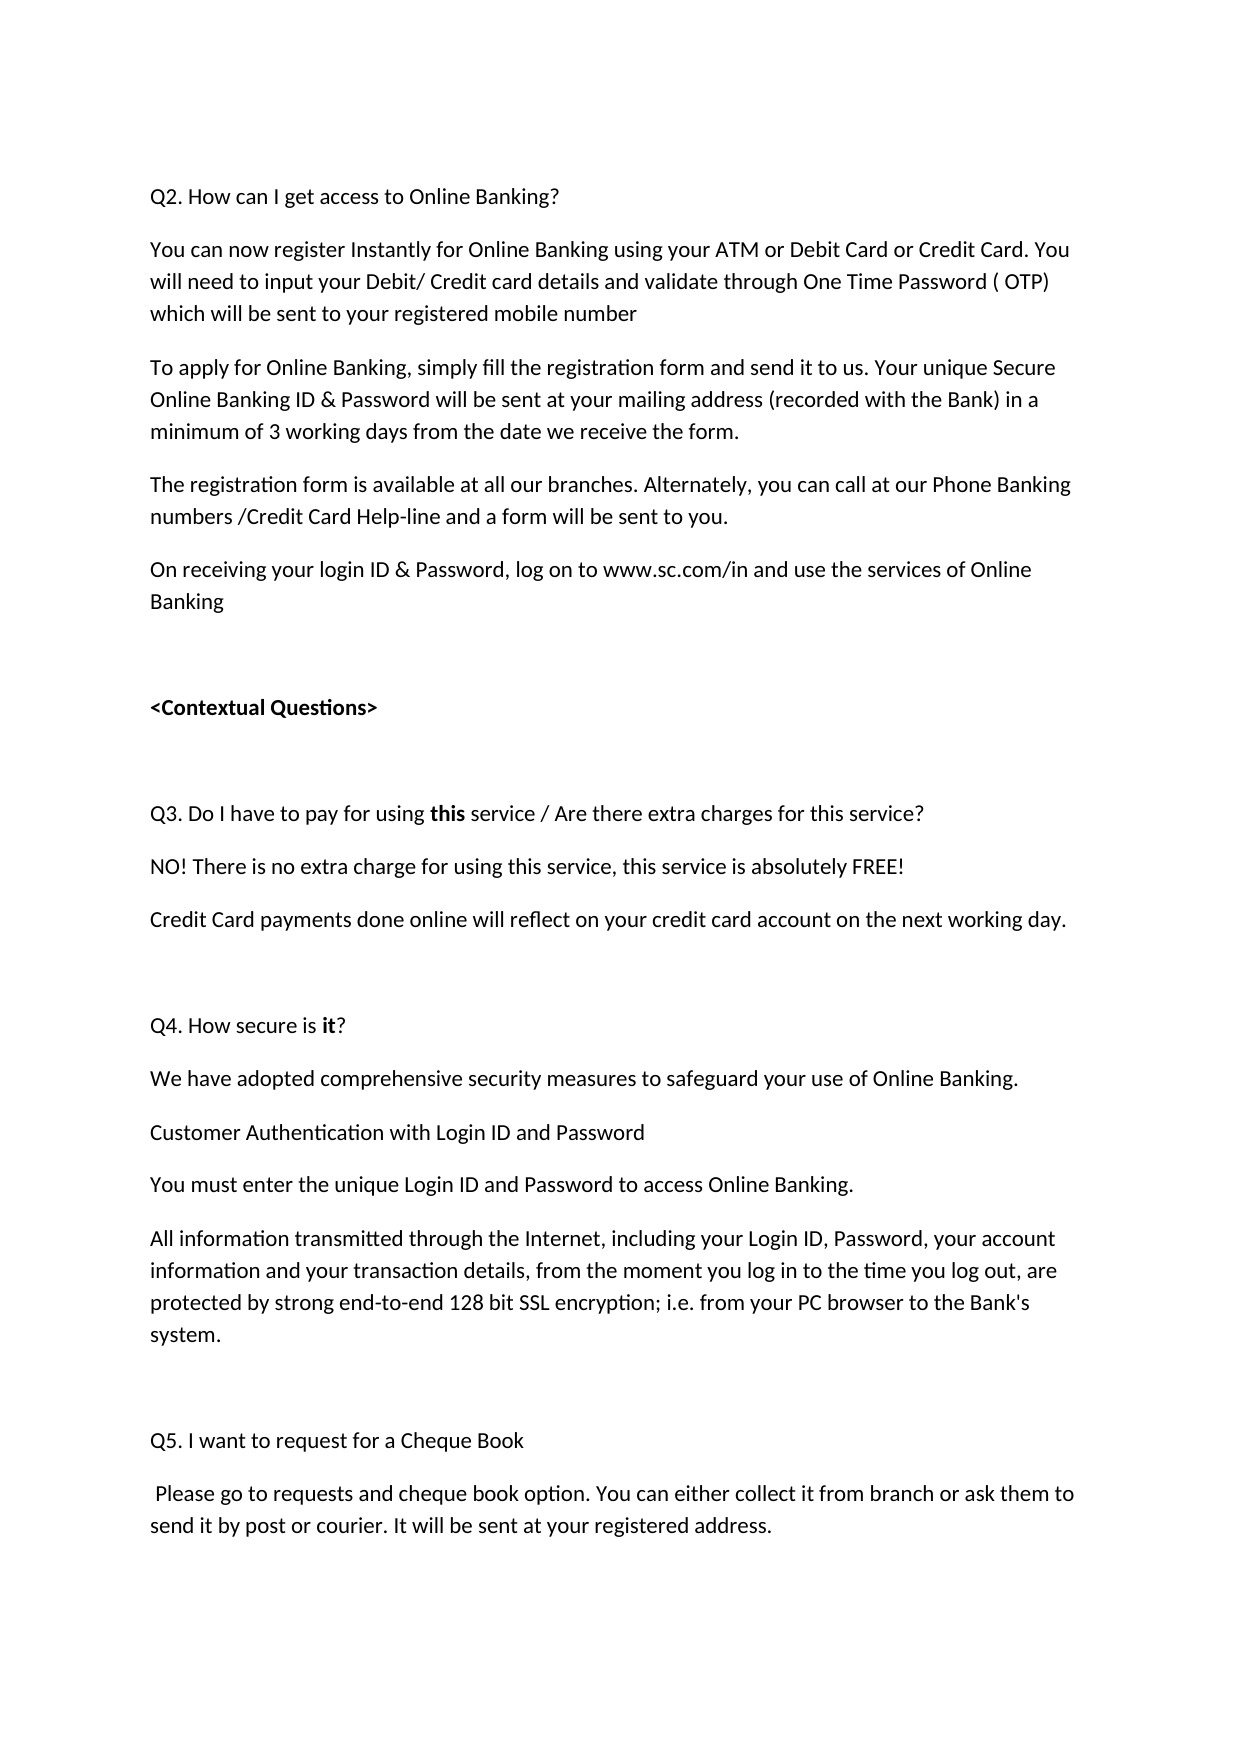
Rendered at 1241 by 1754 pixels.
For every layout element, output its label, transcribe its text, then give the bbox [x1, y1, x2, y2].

text Q4. How secure is it? [150, 1012, 1090, 1039]
text Q3. Do I have to pay for using this service / Are there extra charges for this service? [150, 799, 1090, 827]
text Please go to requests and cheque book option. You can either collect it from branch or ask them to send it by post or courier. It will be sent at your registered address. [150, 1479, 1090, 1539]
text We have adopted comprehensive security measures to safeguard your use of Online Banking. [150, 1064, 1090, 1093]
text On receiving your login ID & Password, log on to www.sc.com/in and use the services of Online Banking [150, 555, 1090, 615]
text NO! There is no extra charge for using this service, this service is absolutely FREE! [150, 852, 1090, 881]
text Q2. How can I get access to Online Banking? [150, 150, 1090, 210]
text <Contextual Questions> [150, 693, 1090, 721]
text Q5. I want to request for a Cheque Book [150, 1426, 1090, 1454]
text Credit Card payments done online will reflect on your credit card account on the next working day. [150, 906, 1090, 933]
text All information transmitted through the Internet, including your Login ID, Password, your account information and your transaction details, from the moment you log in to the time you log out, are protected by strong end-to-end 128 bit SSL encryption; i.e. from your PC browser to the Bank's system. [150, 1224, 1090, 1348]
text The registration form is available at all our branches. Alternately, you can call at our Phone Banking numbers /Credit Card Help-line and a form will be sent to you. [150, 470, 1090, 530]
text Customer Authentication with Login ID and Password [150, 1118, 1090, 1146]
text You must enter the unique Login ID and Password to access Online Banking. [150, 1171, 1090, 1199]
text To apply for Online Banking, simply fill the registration form and send it to us. Your unique Secure Online Banking ID & Password will be sent at your mailing address (recorded with the Bank) in a minimum of 3 working days from the date we receive the form. [150, 353, 1090, 445]
text You can now register Instantly for Online Banking using your ATM or Debit Card or Credit Card. You will need to input your Debit/ Credit card details and validate through One Time Password ( OTP) which will be sent to your registered mobile number [150, 235, 1090, 328]
